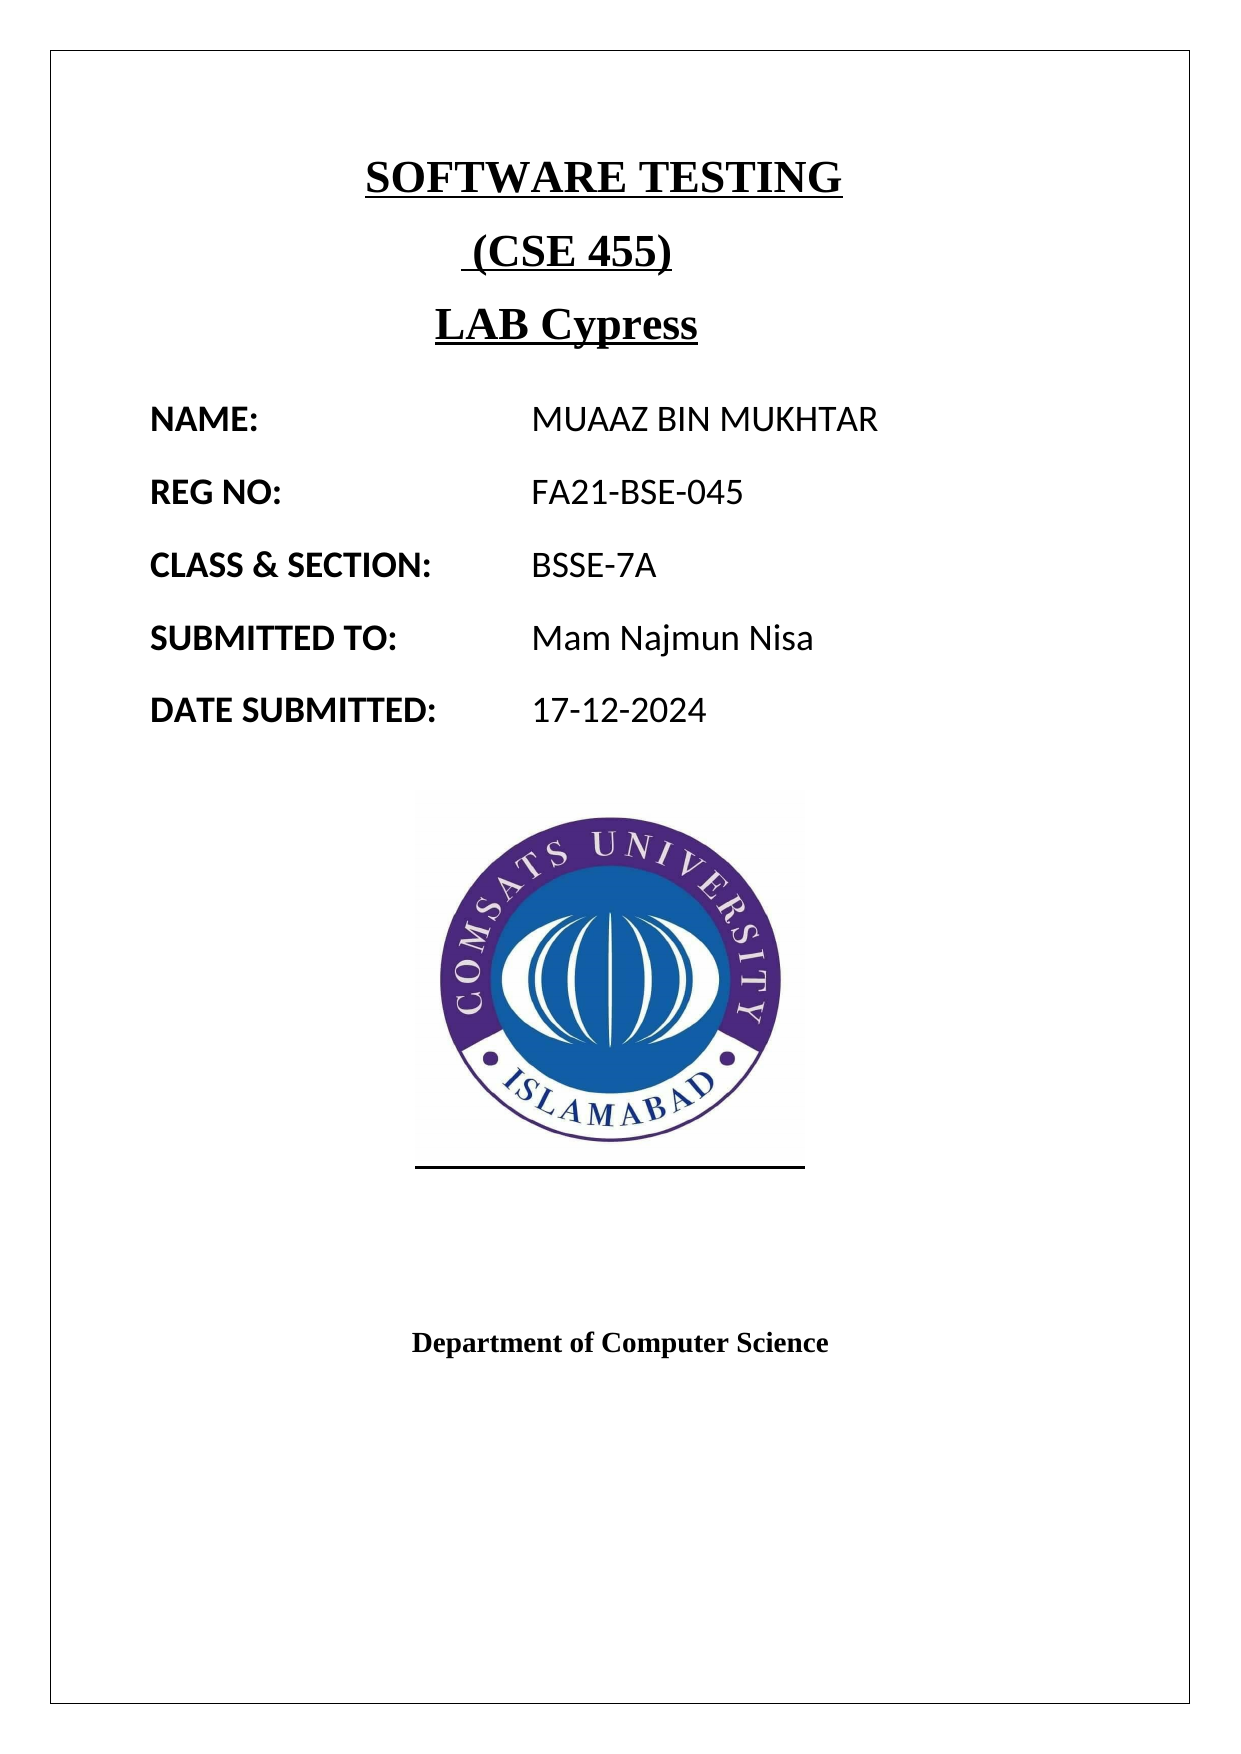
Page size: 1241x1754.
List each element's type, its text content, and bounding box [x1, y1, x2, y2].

text LAB Cypress [150, 296, 982, 349]
table_cell DATE SUBMITTED: [150, 661, 531, 791]
table_cell FA21-BSE-045 [531, 443, 1112, 516]
table_cell Mam Najmun Nisa [531, 589, 1112, 661]
table_cell 17-12-2024 [531, 661, 1112, 791]
table_header MUAAZ BIN MUKHTAR [531, 370, 1112, 443]
text Department of Computer Science [150, 1325, 1090, 1358]
table_cell CLASS & SECTION: [150, 516, 531, 588]
table_cell SUBMITTED TO: [150, 589, 531, 661]
picture [415, 790, 805, 1161]
table_cell BSSE-7A [531, 516, 1112, 588]
table_header NAME: [150, 370, 531, 443]
text SOFTWARE TESTING [225, 150, 982, 203]
table_cell REG NO: [150, 443, 531, 516]
text (CSE 455) [150, 223, 982, 276]
